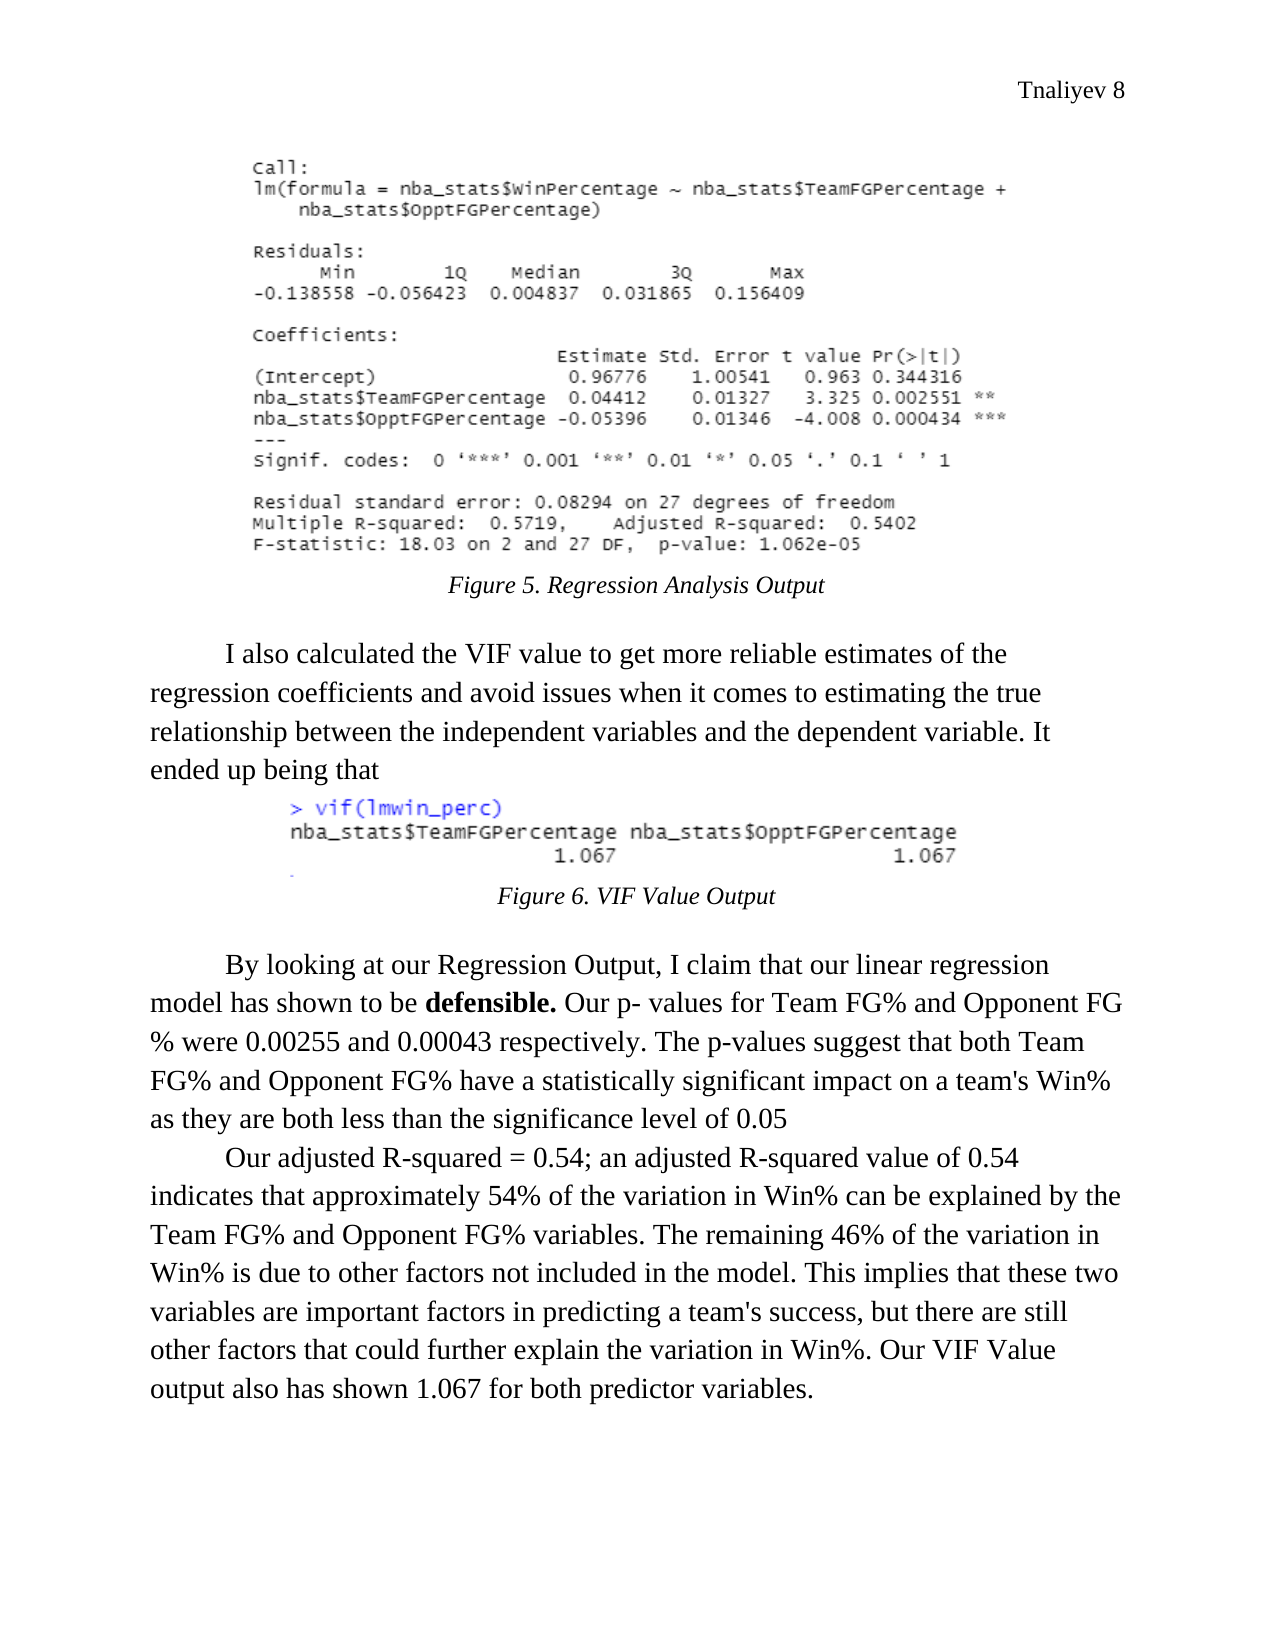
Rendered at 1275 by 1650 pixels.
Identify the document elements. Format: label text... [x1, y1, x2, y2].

text Our adjusted R-squared = 0.54; an adjusted R-squared value of 0.54 indicates that approximately 54% of the variation in Win% can be explained by the Team FG% and Opponent FG% variables. The remaining 46% of the variation in Win% is due to other factors not included in the model. This implies that these two variables are important factors in predicting a team's success, but there are still other factors that could further explain the variation in Win%. Our VIF Value output also has shown 1.067 for both predictor variables. [150, 1140, 1125, 1404]
picture [289, 790, 986, 877]
text I also calculated the VIF value to get more reliable estimates of the regression coefficients and avoid issues when it comes to estimating the true relationship between the independent variables and the dependent variable. It ended up being that [150, 637, 1125, 786]
text Figure 6. VIF Value Output [150, 881, 1125, 910]
picture [248, 150, 1027, 567]
text By looking at our Regression Output, I claim that our linear regression model has shown to be defensible. Our p- values for Team FG% and Opponent FG% were 0.00255 and 0.00043 respectively. The p-values suggest that both Team FG% and Opponent FG% have a statistically significant impact on a team's Win% as they are both less than the significance level of 0.05 [150, 947, 1125, 1135]
text Figure 5. Regression Analysis Output [150, 571, 1125, 599]
